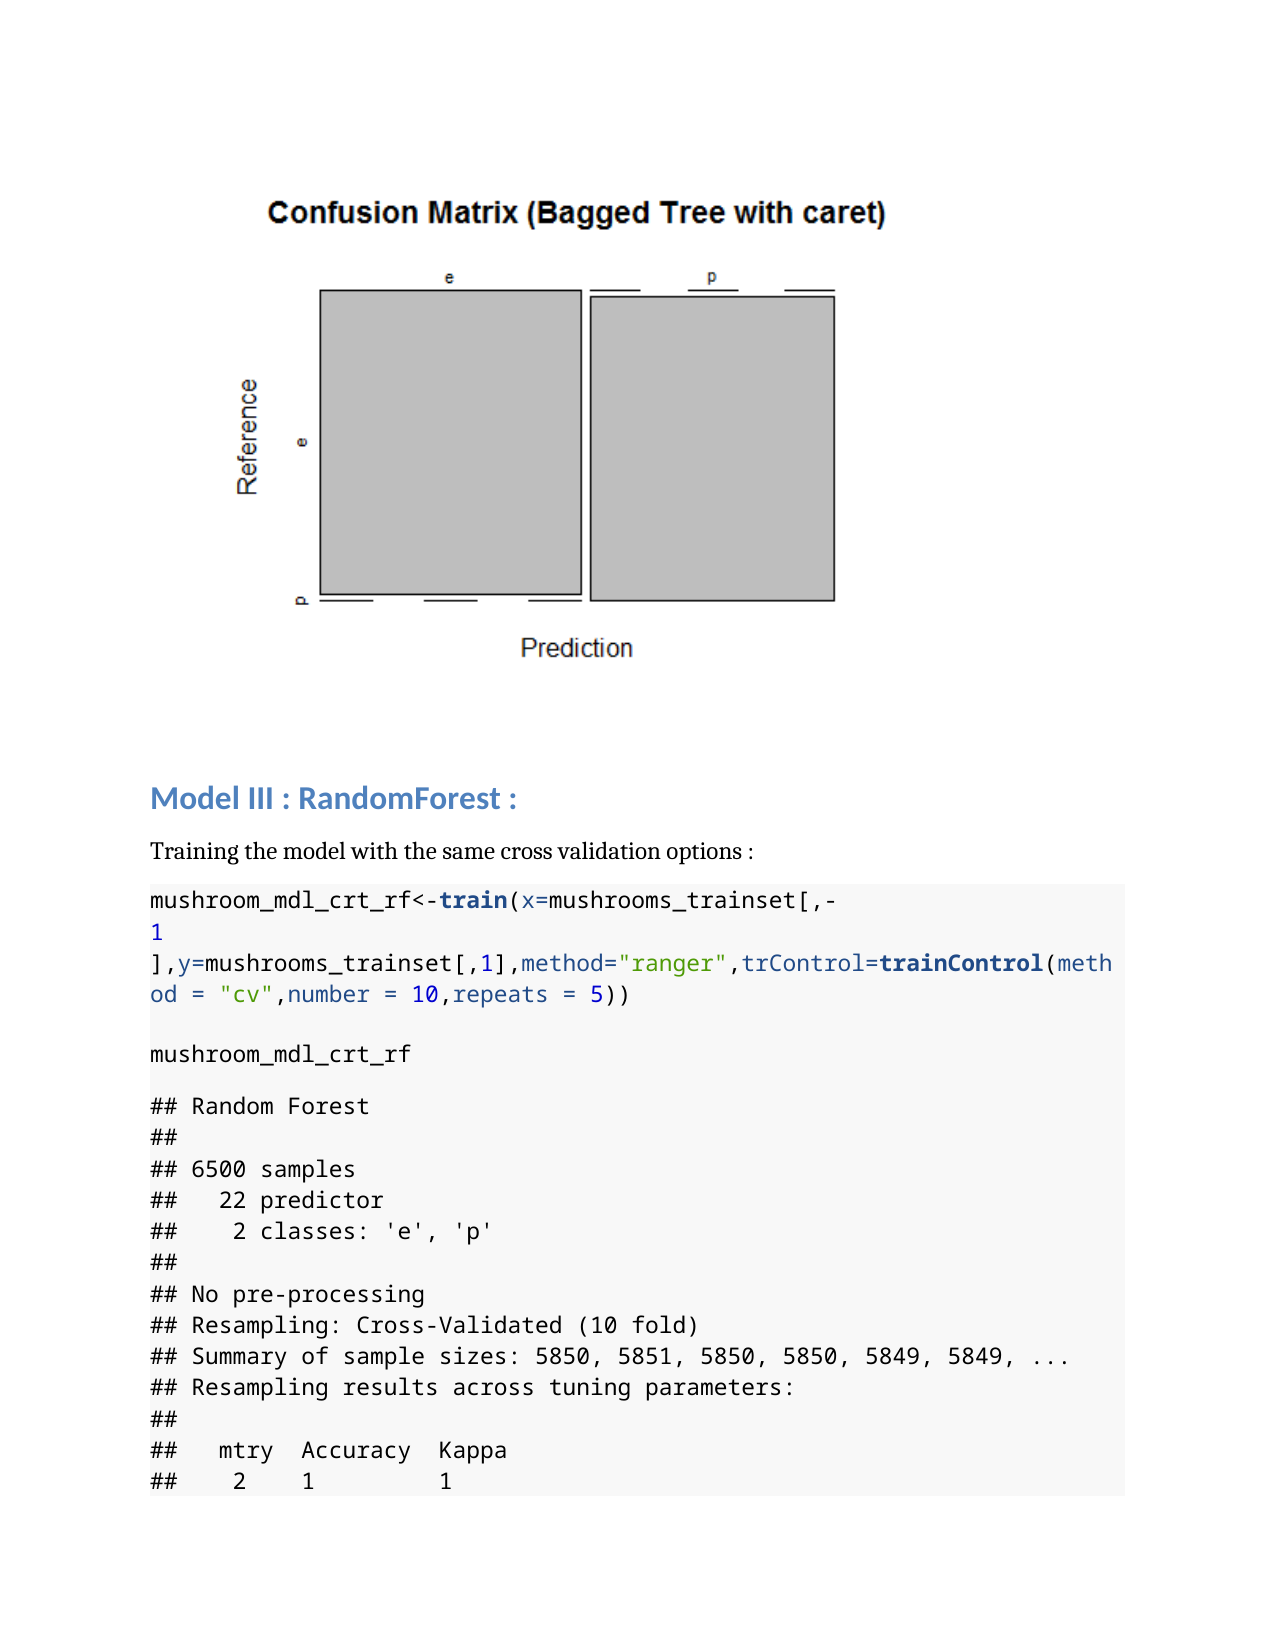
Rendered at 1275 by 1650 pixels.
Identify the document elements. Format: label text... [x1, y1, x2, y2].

picture [168, 150, 927, 757]
text mushroom_mdl_crt_rf<-train(x=mushrooms_trainset[,-1],y=mushrooms_trainset[,1],method="ranger",trControl=trainControl(method = "cv",number = 10,repeats = 5)) mushroom_mdl_crt_rf [150, 884, 1125, 1069]
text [150, 1090, 1125, 1496]
subtitle Model III : RandomForest : [150, 777, 1125, 818]
text Training the model with the same cross validation options : [150, 837, 1125, 865]
